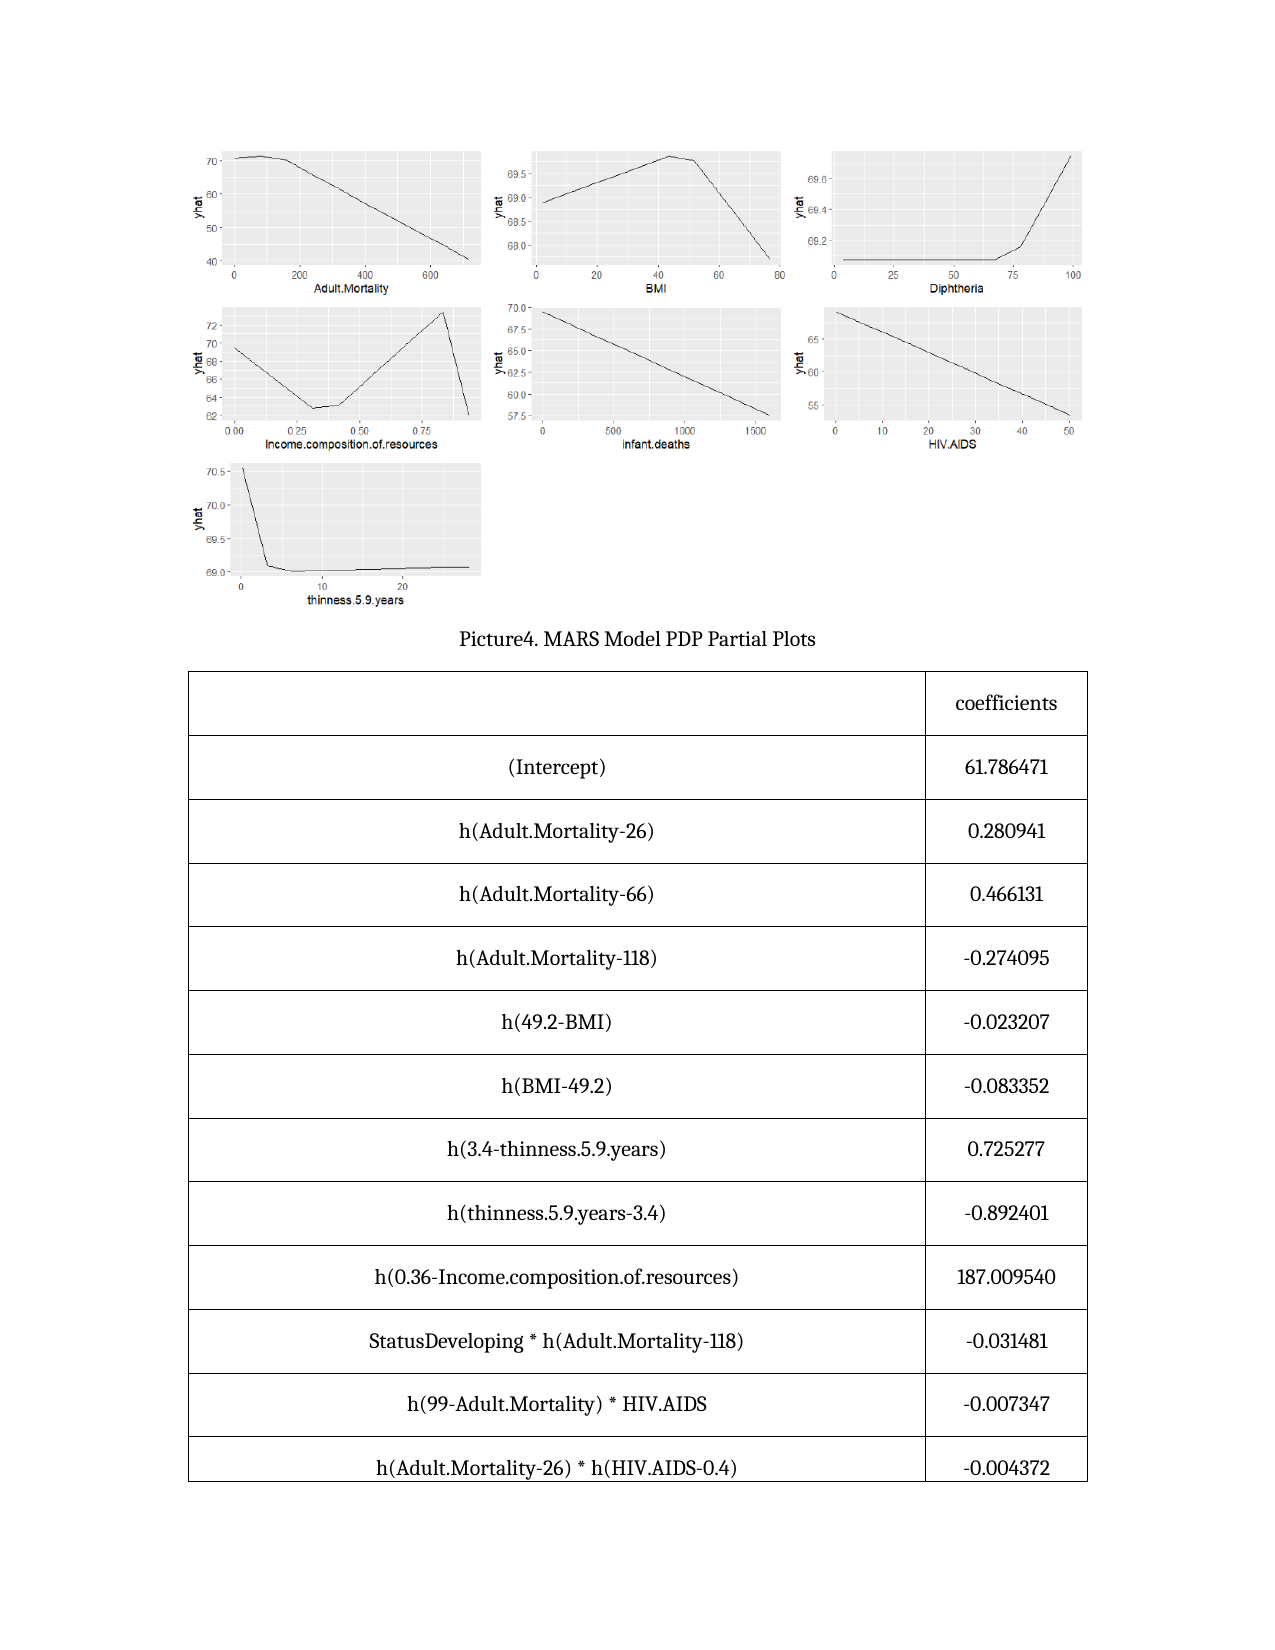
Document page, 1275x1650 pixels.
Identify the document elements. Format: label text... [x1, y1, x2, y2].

table_cell h(thinness.5.9.years-3.4) [189, 1182, 925, 1245]
table_cell -0.004372 [926, 1437, 1087, 1481]
table_cell -0.031481 [926, 1310, 1087, 1372]
table_cell h(0.36-Income.composition.of.resources) [189, 1246, 925, 1309]
table_header coefficients [926, 672, 1087, 735]
table_cell h(3.4-thinness.5.9.years) [189, 1119, 925, 1181]
table_cell h(99-Adult.Mortality) * HIV.AIDS [189, 1374, 925, 1436]
table_cell 61.786471 [926, 736, 1087, 799]
table_cell h(BMI-49.2) [189, 1055, 925, 1117]
text Picture4. MARS Model PDP Partial Plots [187, 627, 1087, 652]
table_cell -0.023207 [926, 991, 1087, 1054]
table_cell -0.007347 [926, 1374, 1087, 1436]
table_cell h(Adult.Mortality-26) [189, 800, 925, 862]
table_cell h(Adult.Mortality-66) [189, 864, 925, 926]
table_cell h(49.2-BMI) [189, 991, 925, 1054]
table_cell h(Adult.Mortality-118) [189, 927, 925, 990]
table_cell -0.892401 [926, 1182, 1087, 1245]
picture [188, 150, 1087, 609]
table_cell (Intercept) [189, 736, 925, 799]
table_cell 0.466131 [926, 864, 1087, 926]
table_cell StatusDeveloping * h(Adult.Mortality-118) [189, 1310, 925, 1372]
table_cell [189, 1437, 925, 1481]
table_cell 0.725277 [926, 1119, 1087, 1181]
table_cell 0.280941 [926, 800, 1087, 862]
table_cell -0.274095 [926, 927, 1087, 990]
table_cell -0.083352 [926, 1055, 1087, 1117]
table_header [189, 672, 925, 735]
table_cell 187.009540 [926, 1246, 1087, 1309]
